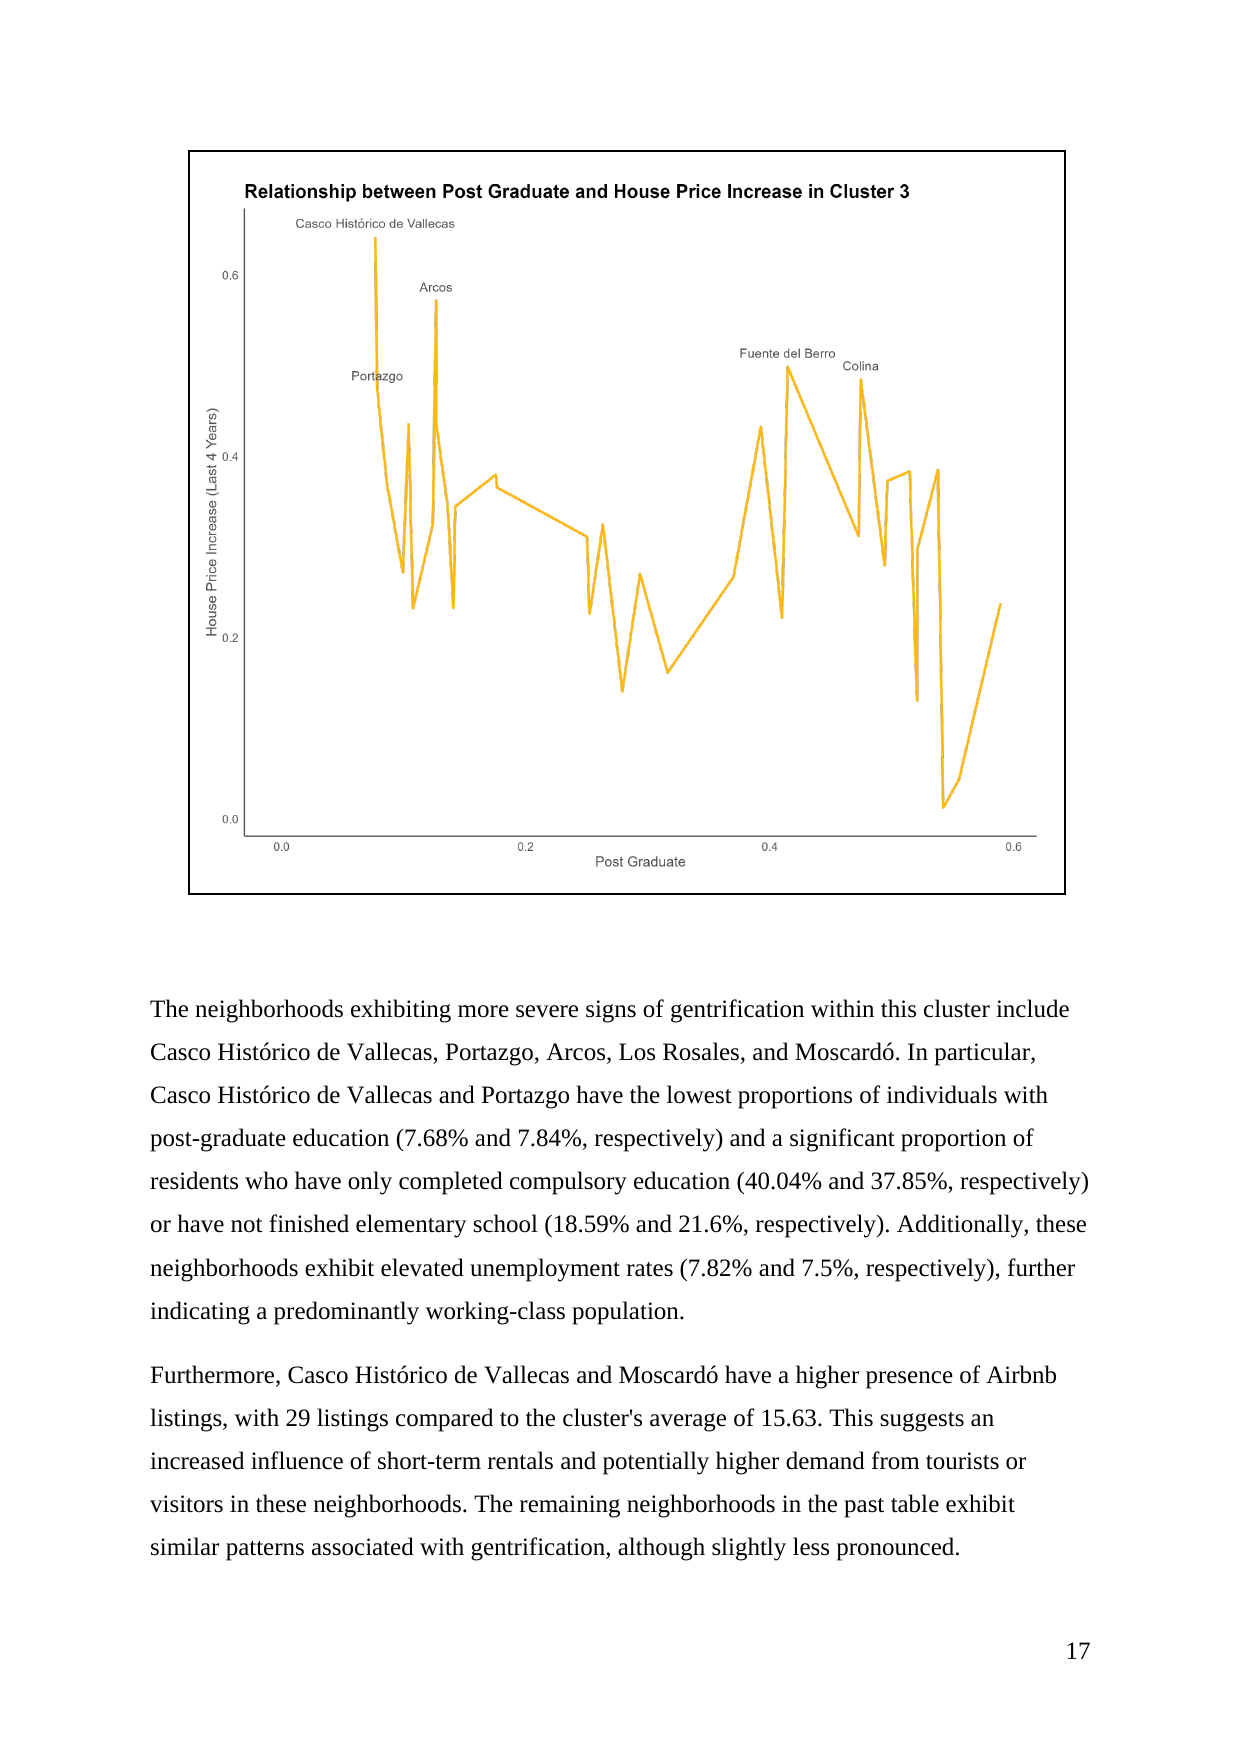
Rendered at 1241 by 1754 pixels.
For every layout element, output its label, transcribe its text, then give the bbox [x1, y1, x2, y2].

picture [206, 184, 1048, 869]
text Furthermore, Casco Histórico de Vallecas and Moscardó have a higher presence of Airbnb listings, with 29 listings compared to the cluster's average of 15.63. This suggests an increased influence of short-term rentals and potentially higher demand from tourists or visitors in these neighborhoods. The remaining neighborhoods in the past table exhibit similar patterns associated with gentrification, although slightly less pronounced. [150, 1360, 1090, 1561]
text The neighborhoods exhibiting more severe signs of gentrification within this cluster include Casco Histórico de Vallecas, Portazgo, Arcos, Los Rosales, and Moscardó. In particular, Casco Histórico de Vallecas and Portazgo have the lowest proportions of individuals with post-graduate education (7.68% and 7.84%, respectively) and a significant proportion of residents who have only completed compulsory education (40.04% and 37.85%, respectively) or have not finished elementary school (18.59% and 21.6%, respectively). Additionally, these neighborhoods exhibit elevated unemployment rates (7.82% and 7.5%, respectively), further indicating a predominantly working-class population. [150, 994, 1090, 1324]
